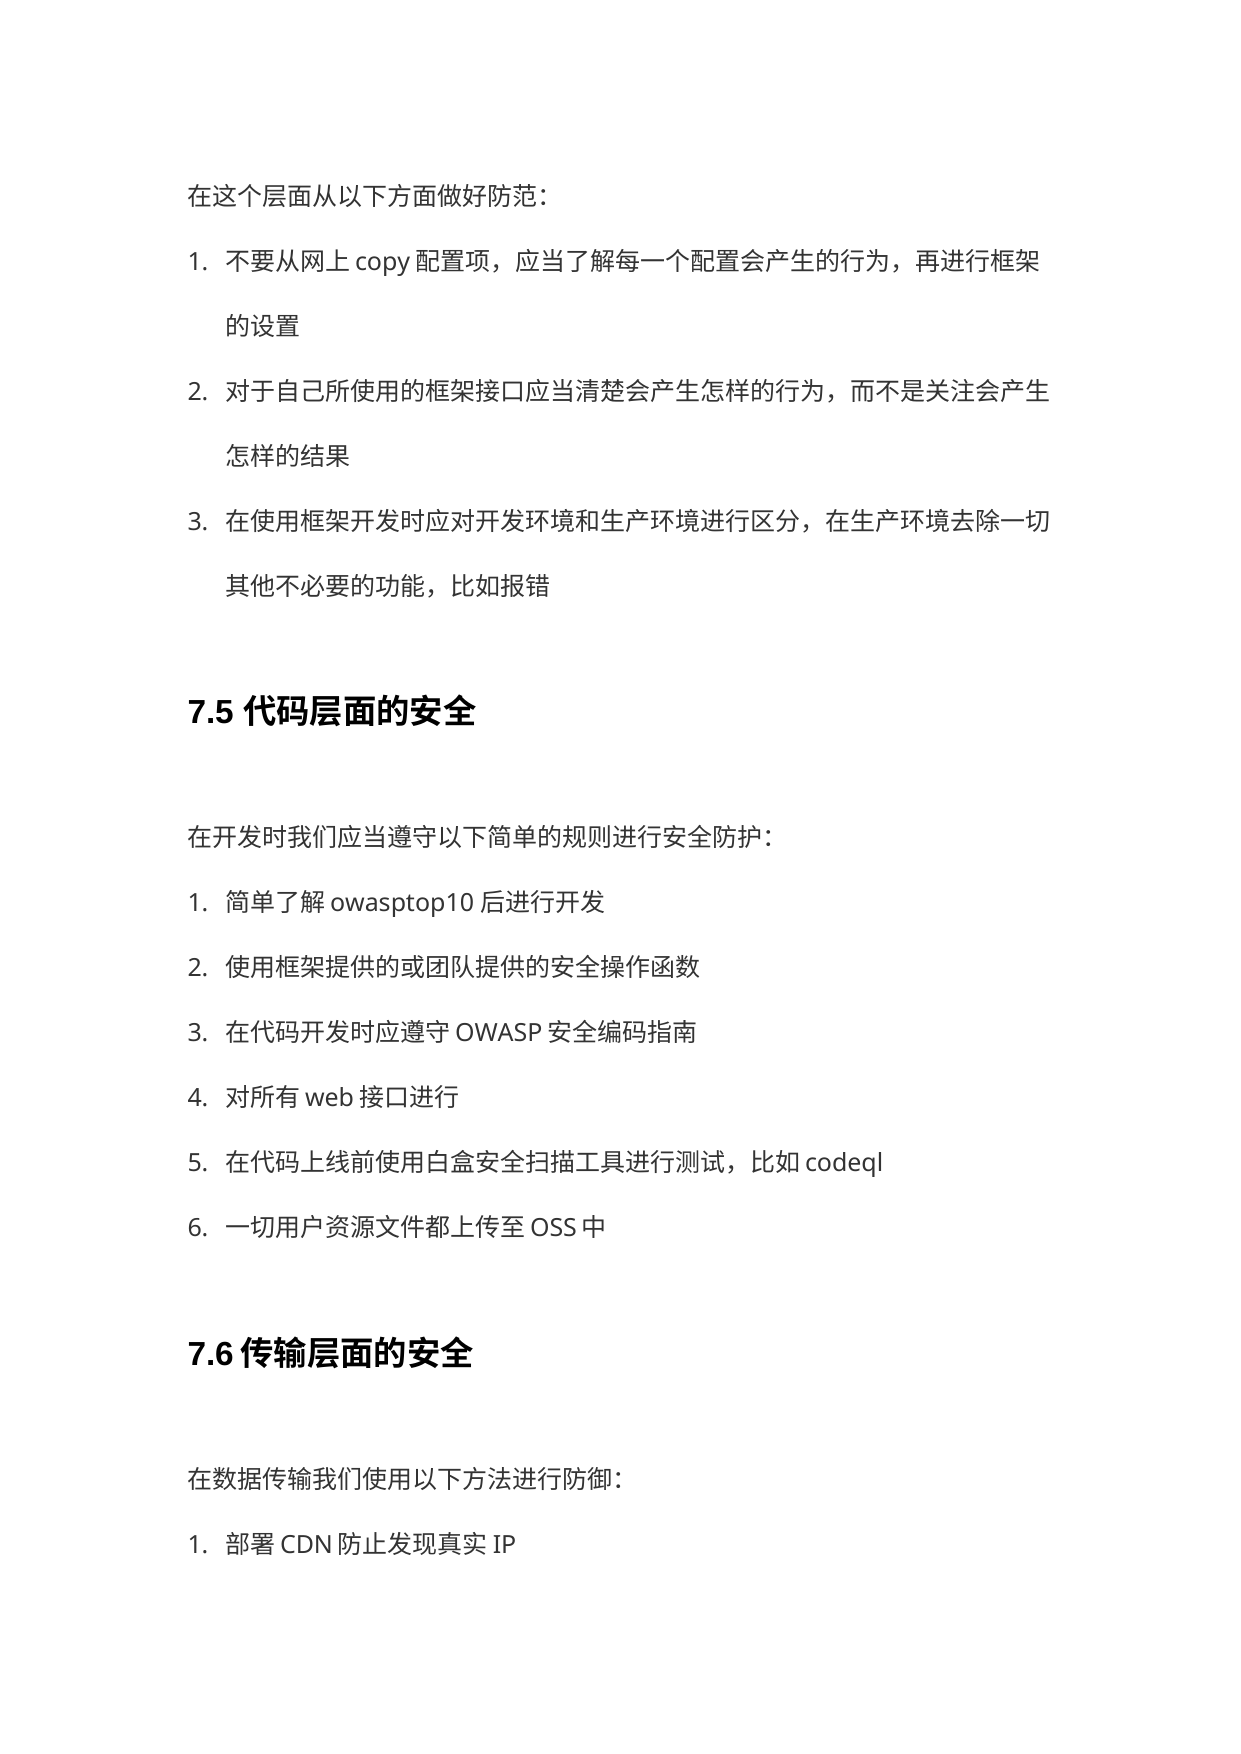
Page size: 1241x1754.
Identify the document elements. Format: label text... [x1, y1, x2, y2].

text 在这个层面从以下方面做好防范： [187, 162, 1053, 227]
list 使用框架提供的或团队提供的安全操作函数 [187, 933, 1053, 998]
list 一切用户资源文件都上传至OSS中 [187, 1193, 1053, 1258]
list 部署CDN防止发现真实IP [187, 1510, 1053, 1575]
list 对于自己所使用的框架接口应当清楚会产生怎样的行为，而不是关注会产生怎样的结果 [187, 357, 1053, 487]
list 简单了解owasptop10 后进行开发 [187, 868, 1053, 933]
list 在代码开发时应遵守OWASP安全编码指南 [187, 998, 1053, 1063]
text 在开发时我们应当遵守以下简单的规则进行安全防护： [187, 803, 1053, 868]
list 对所有web接口进行 [187, 1063, 1053, 1128]
subtitle 7.6传输层面的安全 [187, 1318, 1053, 1383]
list 在使用框架开发时应对开发环境和生产环境进行区分，在生产环境去除一切其他不必要的功能，比如报错 [187, 487, 1053, 617]
list 在代码上线前使用白盒安全扫描工具进行测试，比如codeql [187, 1128, 1053, 1193]
text 在数据传输我们使用以下方法进行防御： [187, 1445, 1053, 1510]
subtitle 7.5 代码层面的安全 [187, 677, 1053, 742]
list 不要从网上copy配置项，应当了解每一个配置会产生的行为，再进行框架的设置 [187, 227, 1053, 357]
